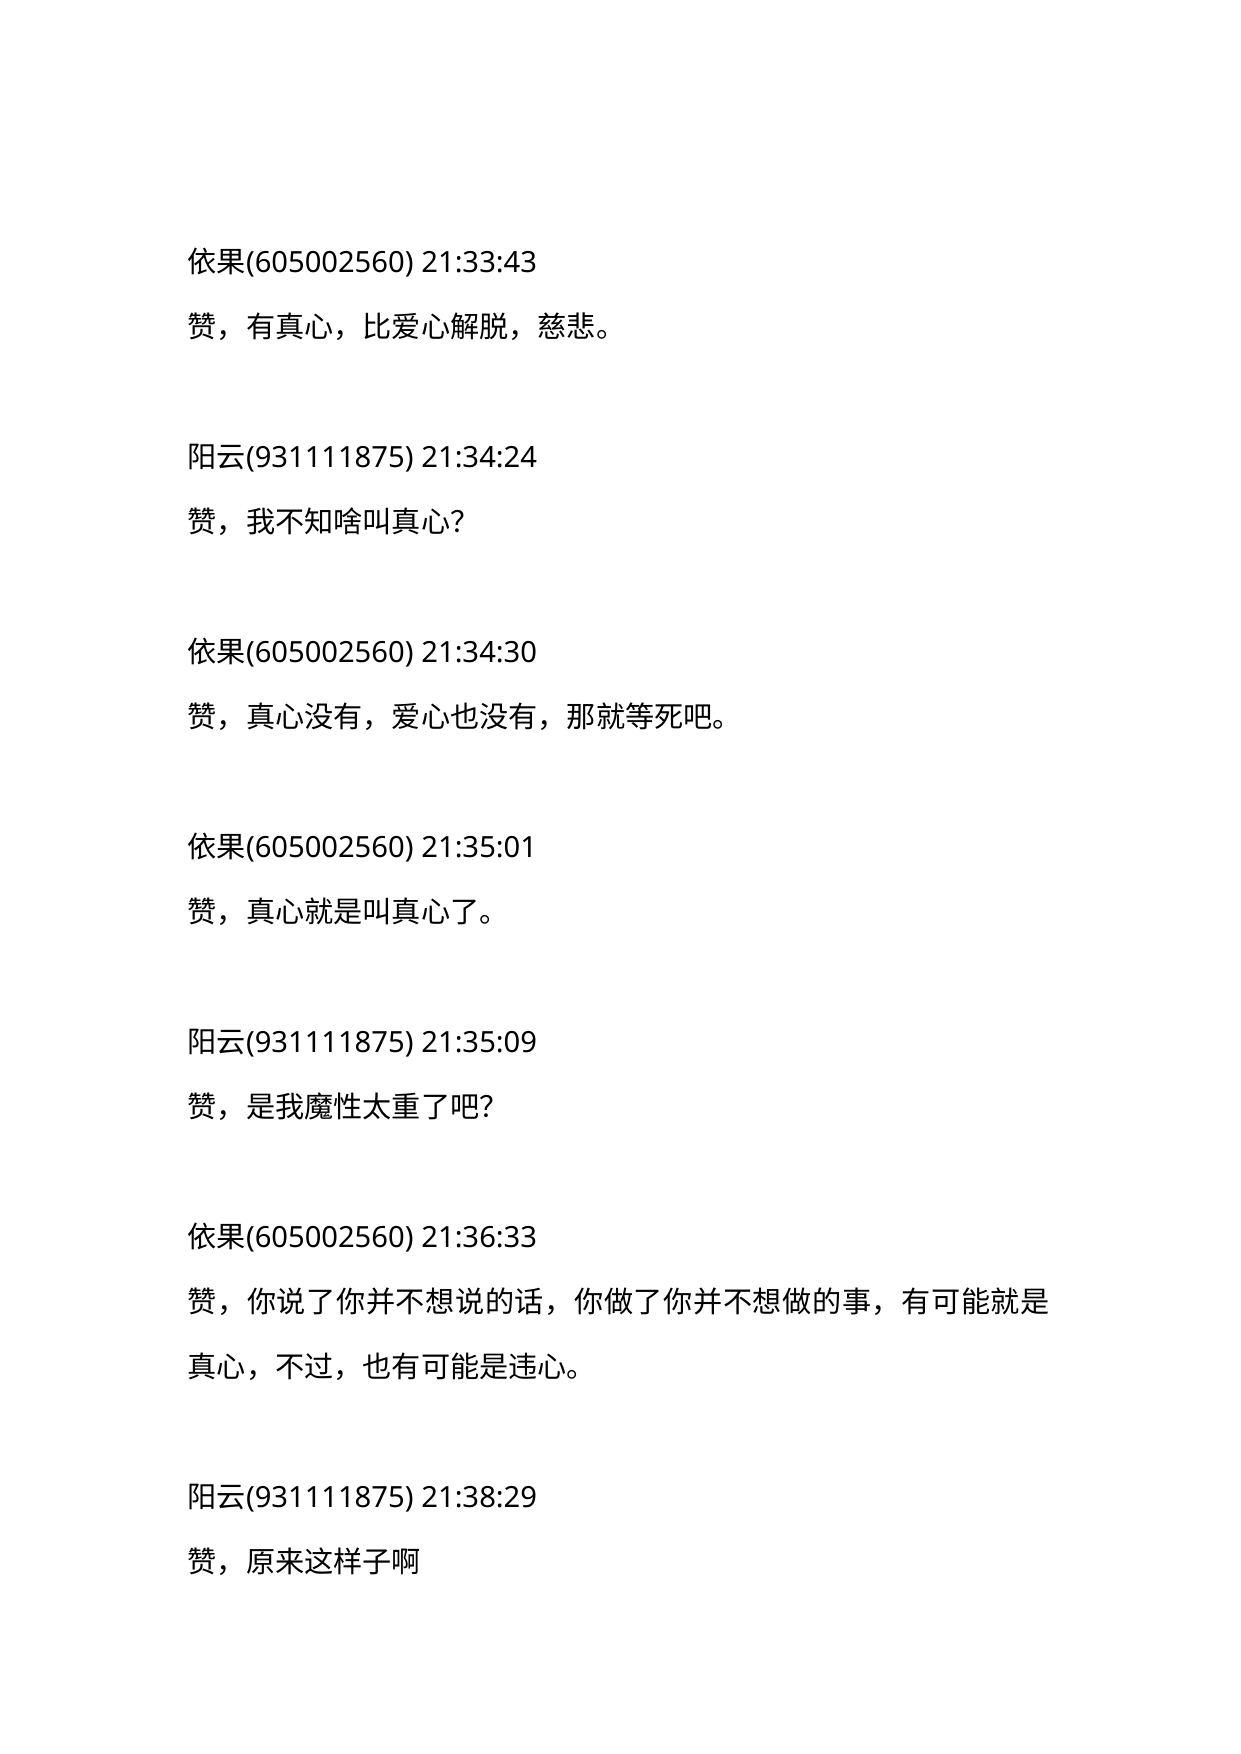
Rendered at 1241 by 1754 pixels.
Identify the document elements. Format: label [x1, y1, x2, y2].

text [187, 162, 1053, 1592]
